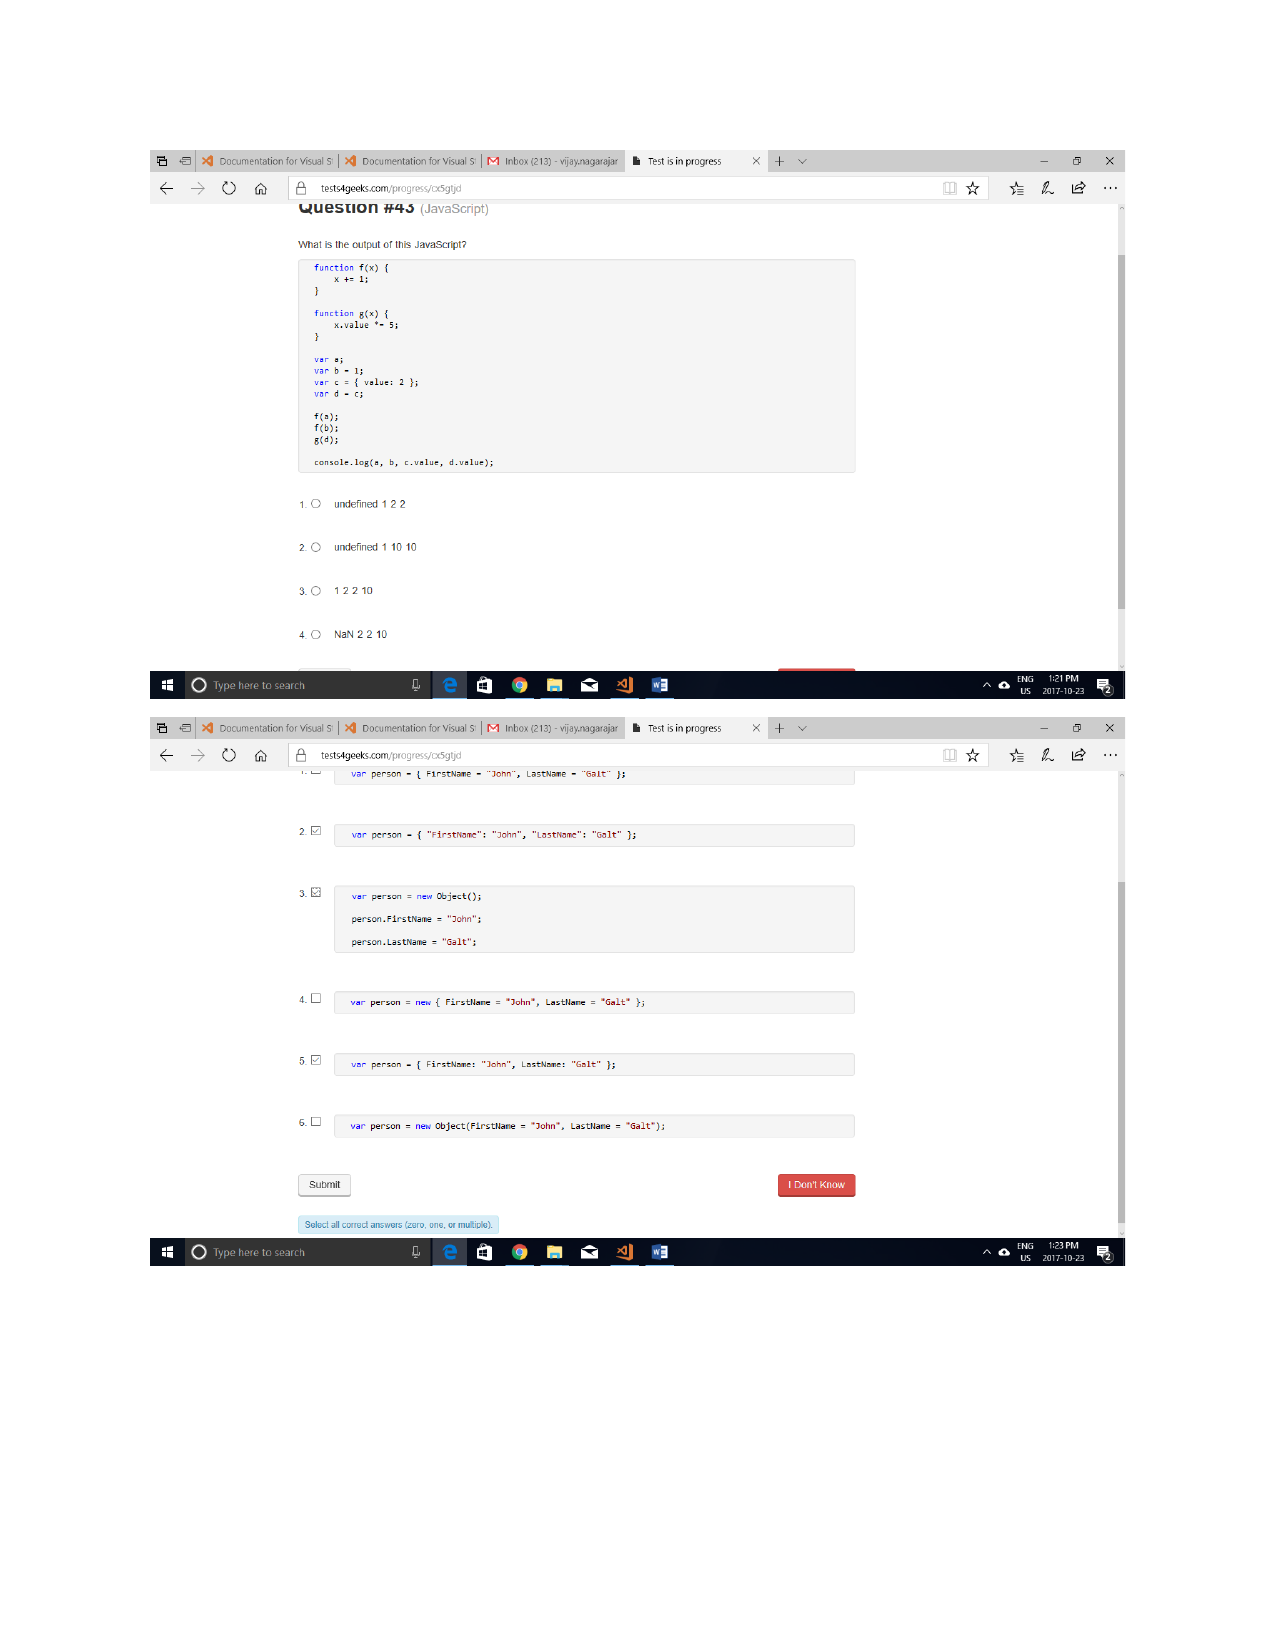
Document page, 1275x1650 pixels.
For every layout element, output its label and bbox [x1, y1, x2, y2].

picture [150, 717, 1125, 1266]
picture [150, 150, 1125, 699]
